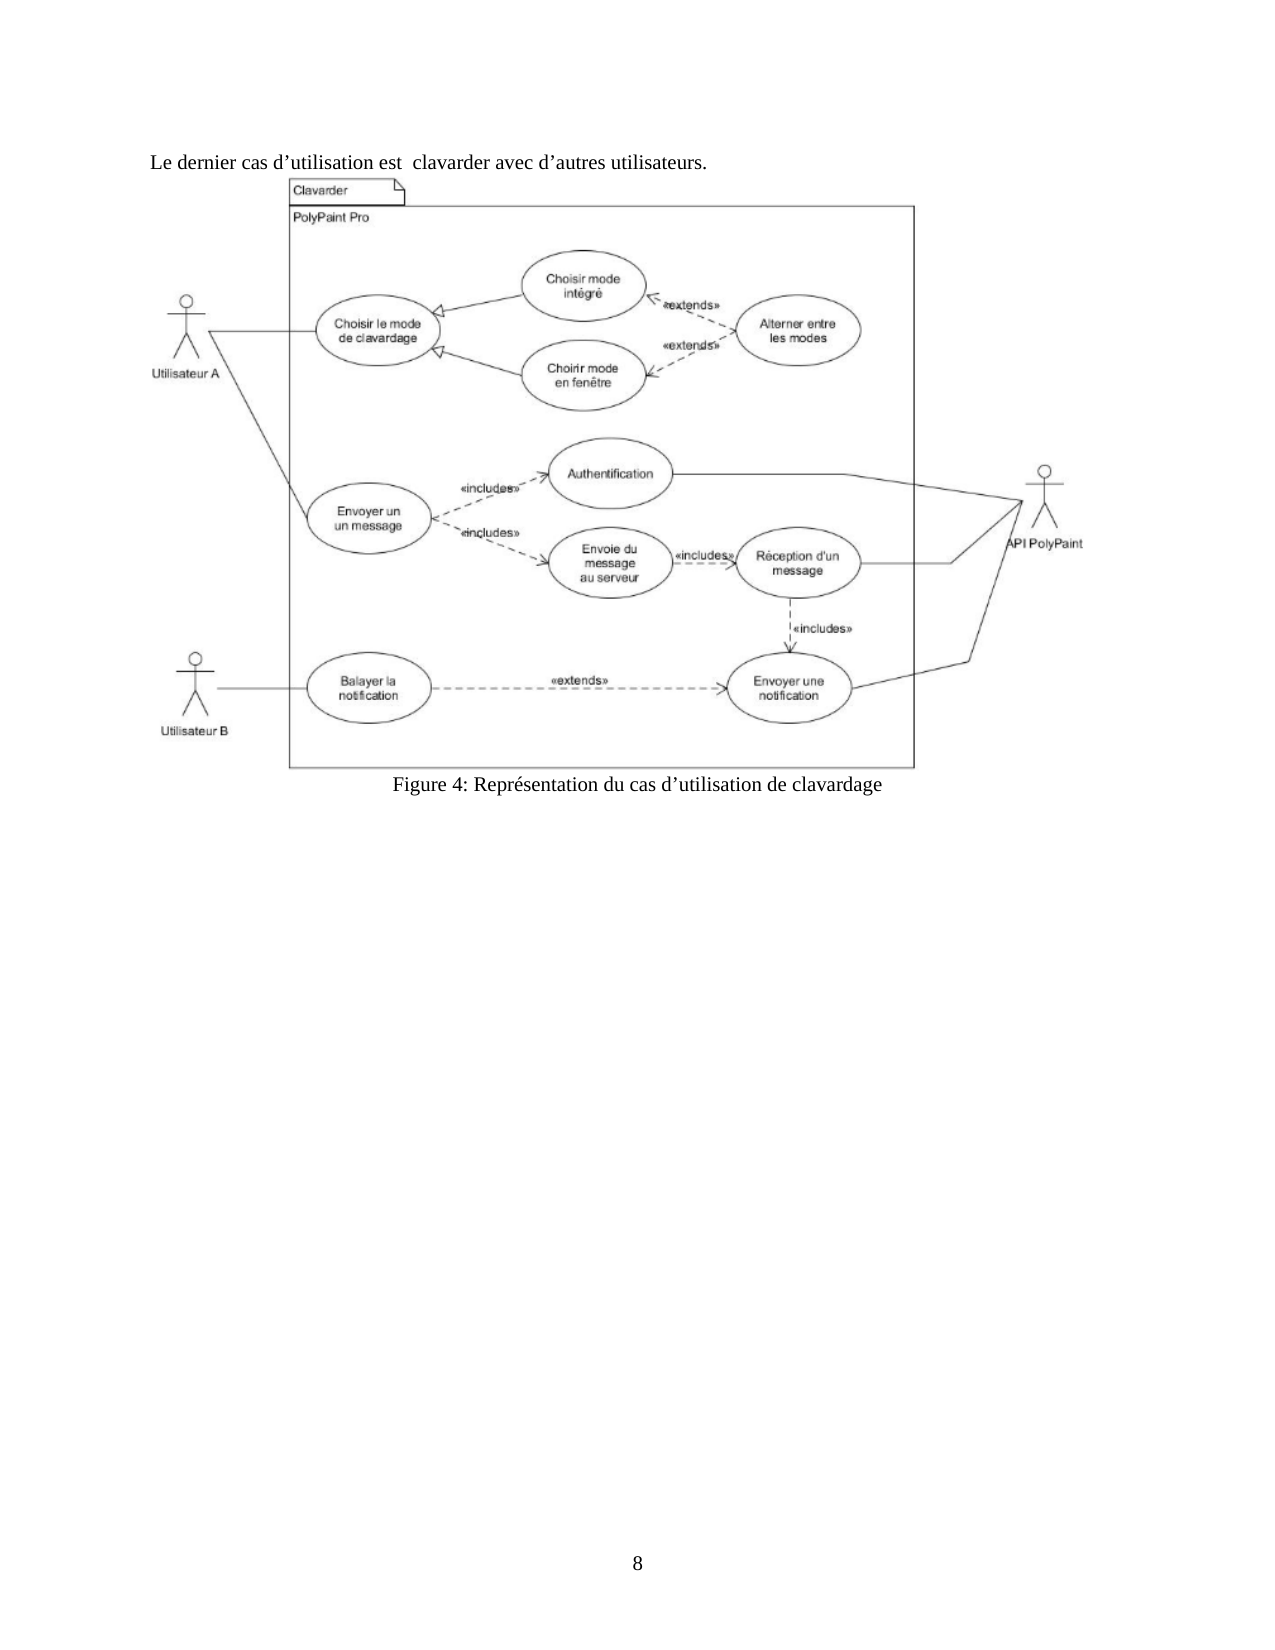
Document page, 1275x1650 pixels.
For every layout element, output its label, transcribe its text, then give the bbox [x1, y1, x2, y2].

picture [150, 174, 1125, 772]
text Le dernier cas d’utilisation est clavarder avec d’autres utilisateurs. [150, 150, 1125, 174]
text Figure 4: Représentation du cas d’utilisation de clavardage [150, 772, 1125, 796]
